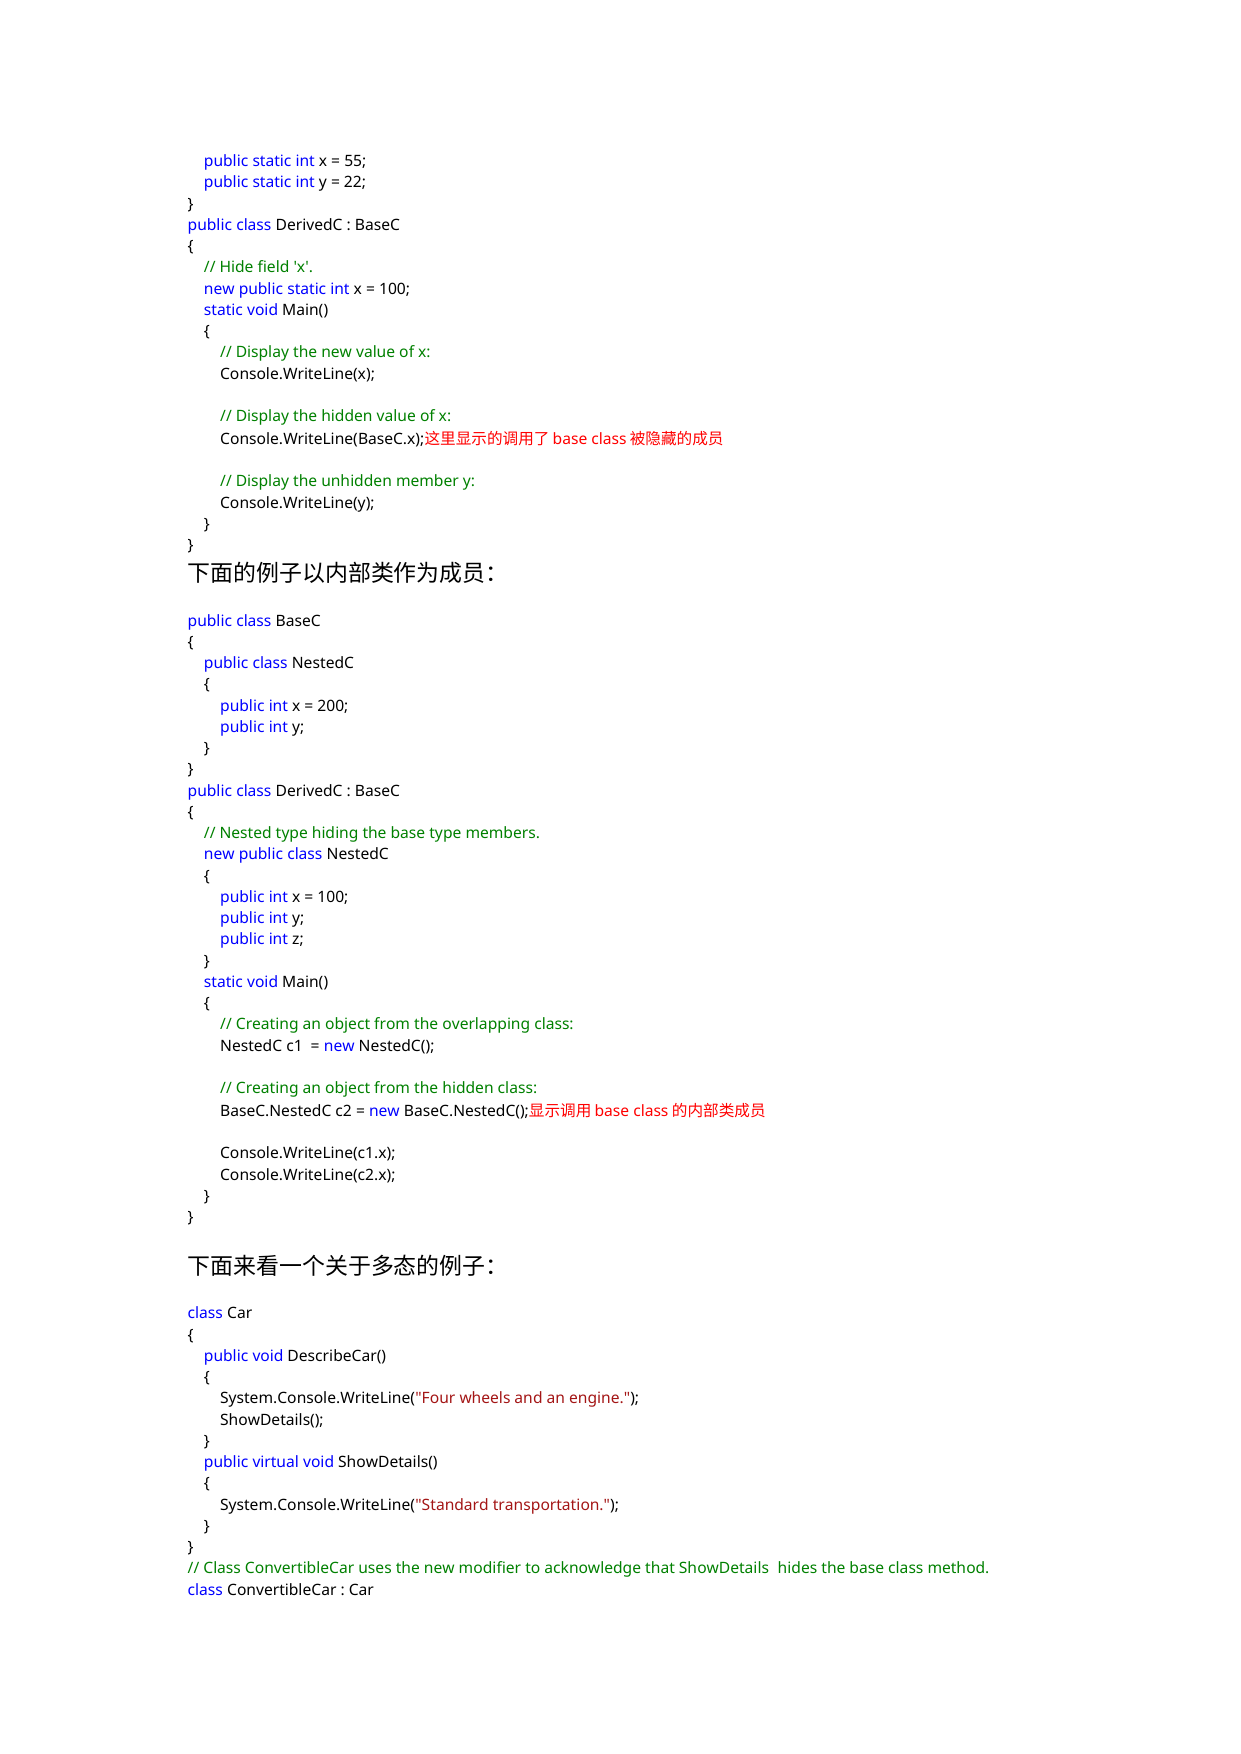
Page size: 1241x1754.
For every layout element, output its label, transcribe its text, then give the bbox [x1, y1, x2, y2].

text // Creating an object from the hidden class: [187, 1077, 1053, 1098]
text public static int x = 55; [187, 150, 1053, 171]
text } [187, 737, 1053, 758]
text 下面来看一个关于多态的例子： [187, 1248, 1053, 1281]
text 下面的例子以内部类作为成员： [187, 555, 1053, 588]
text static void Main() [187, 971, 1053, 992]
text public int x = 200; [187, 694, 1053, 716]
text { [187, 1472, 1053, 1493]
text public int x = 100; [187, 886, 1053, 907]
text // Display the hidden value of x: [187, 405, 1053, 426]
text new public static int x = 100; [187, 277, 1053, 299]
text // Nested type hiding the base type members. [187, 822, 1053, 843]
text new public class NestedC [187, 843, 1053, 864]
text } [187, 1515, 1053, 1536]
text // Class ConvertibleCar uses the new modifier to acknowledge that ShowDetails hides the base class method. [187, 1557, 1053, 1578]
text // Creating an object from the overlapping class: [187, 1013, 1053, 1034]
text } [187, 1184, 1053, 1206]
text } [187, 1536, 1053, 1557]
text public class BaseC [187, 609, 1053, 631]
text System.Console.WriteLine("Four wheels and an engine."); [187, 1387, 1053, 1408]
text public void DescribeCar() [187, 1345, 1053, 1366]
text } [187, 1206, 1053, 1227]
text { [187, 992, 1053, 1013]
text Console.WriteLine(x); [187, 362, 1053, 384]
text NestedC c1 = new NestedC(); [187, 1034, 1053, 1056]
text } [187, 1430, 1053, 1451]
text ShowDetails(); [187, 1408, 1053, 1430]
text { [187, 235, 1053, 256]
text } [187, 758, 1053, 779]
text public class NestedC [187, 652, 1053, 673]
text System.Console.WriteLine("Standard transportation."); [187, 1493, 1053, 1515]
text } [187, 513, 1053, 534]
text // Display the new value of x: [187, 341, 1053, 362]
text public int y; [187, 716, 1053, 737]
text class Car [187, 1302, 1053, 1323]
text public class DerivedC : BaseC [187, 779, 1053, 801]
text { [187, 631, 1053, 652]
text Console.WriteLine(y); [187, 491, 1053, 513]
text { [187, 673, 1053, 694]
text } [187, 534, 1053, 555]
text Console.WriteLine(c1.x); [187, 1142, 1053, 1163]
text { [187, 1366, 1053, 1387]
text public class DerivedC : BaseC [187, 214, 1053, 235]
text public virtual void ShowDetails() [187, 1451, 1053, 1472]
text public int y; [187, 907, 1053, 928]
text // Display the unhidden member y: [187, 470, 1053, 491]
text } [187, 192, 1053, 214]
text Console.WriteLine(c2.x); [187, 1163, 1053, 1184]
text Console.WriteLine(BaseC.x);这里显示的调用了base class被隐藏的成员 [187, 426, 1053, 449]
text { [187, 320, 1053, 341]
text public int z; [187, 928, 1053, 949]
text class ConvertibleCar : Car [187, 1578, 1053, 1600]
text public static int y = 22; [187, 171, 1053, 192]
text { [187, 864, 1053, 886]
text { [187, 1323, 1053, 1345]
text { [187, 801, 1053, 822]
text static void Main() [187, 299, 1053, 320]
text // Hide field 'x'. [187, 256, 1053, 277]
text BaseC.NestedC c2 = new BaseC.NestedC();显示调用base class的内部类成员 [187, 1098, 1053, 1121]
text } [187, 949, 1053, 971]
